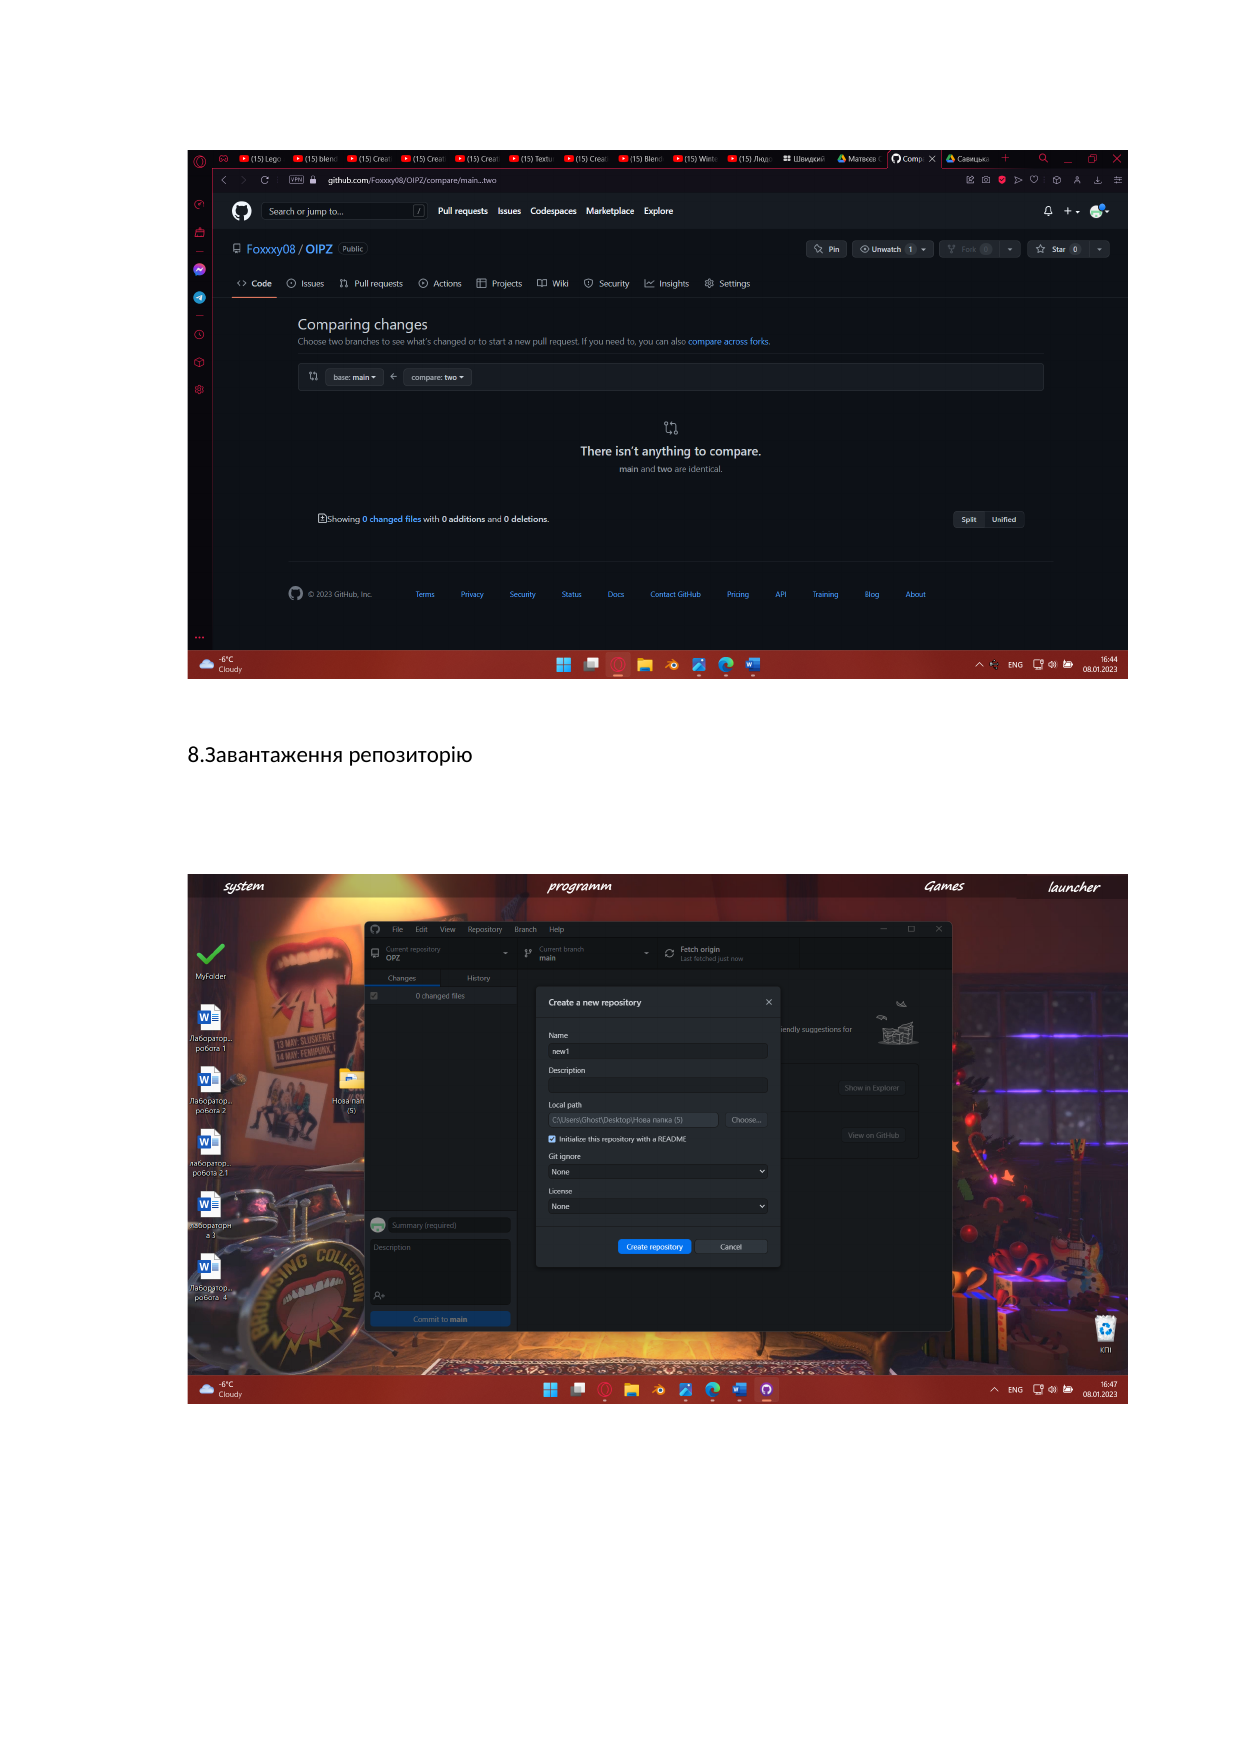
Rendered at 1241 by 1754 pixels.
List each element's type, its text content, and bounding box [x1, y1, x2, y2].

text 8.Завантаження репозиторію [187, 740, 1090, 768]
picture [187, 150, 1128, 679]
picture [187, 874, 1128, 1404]
